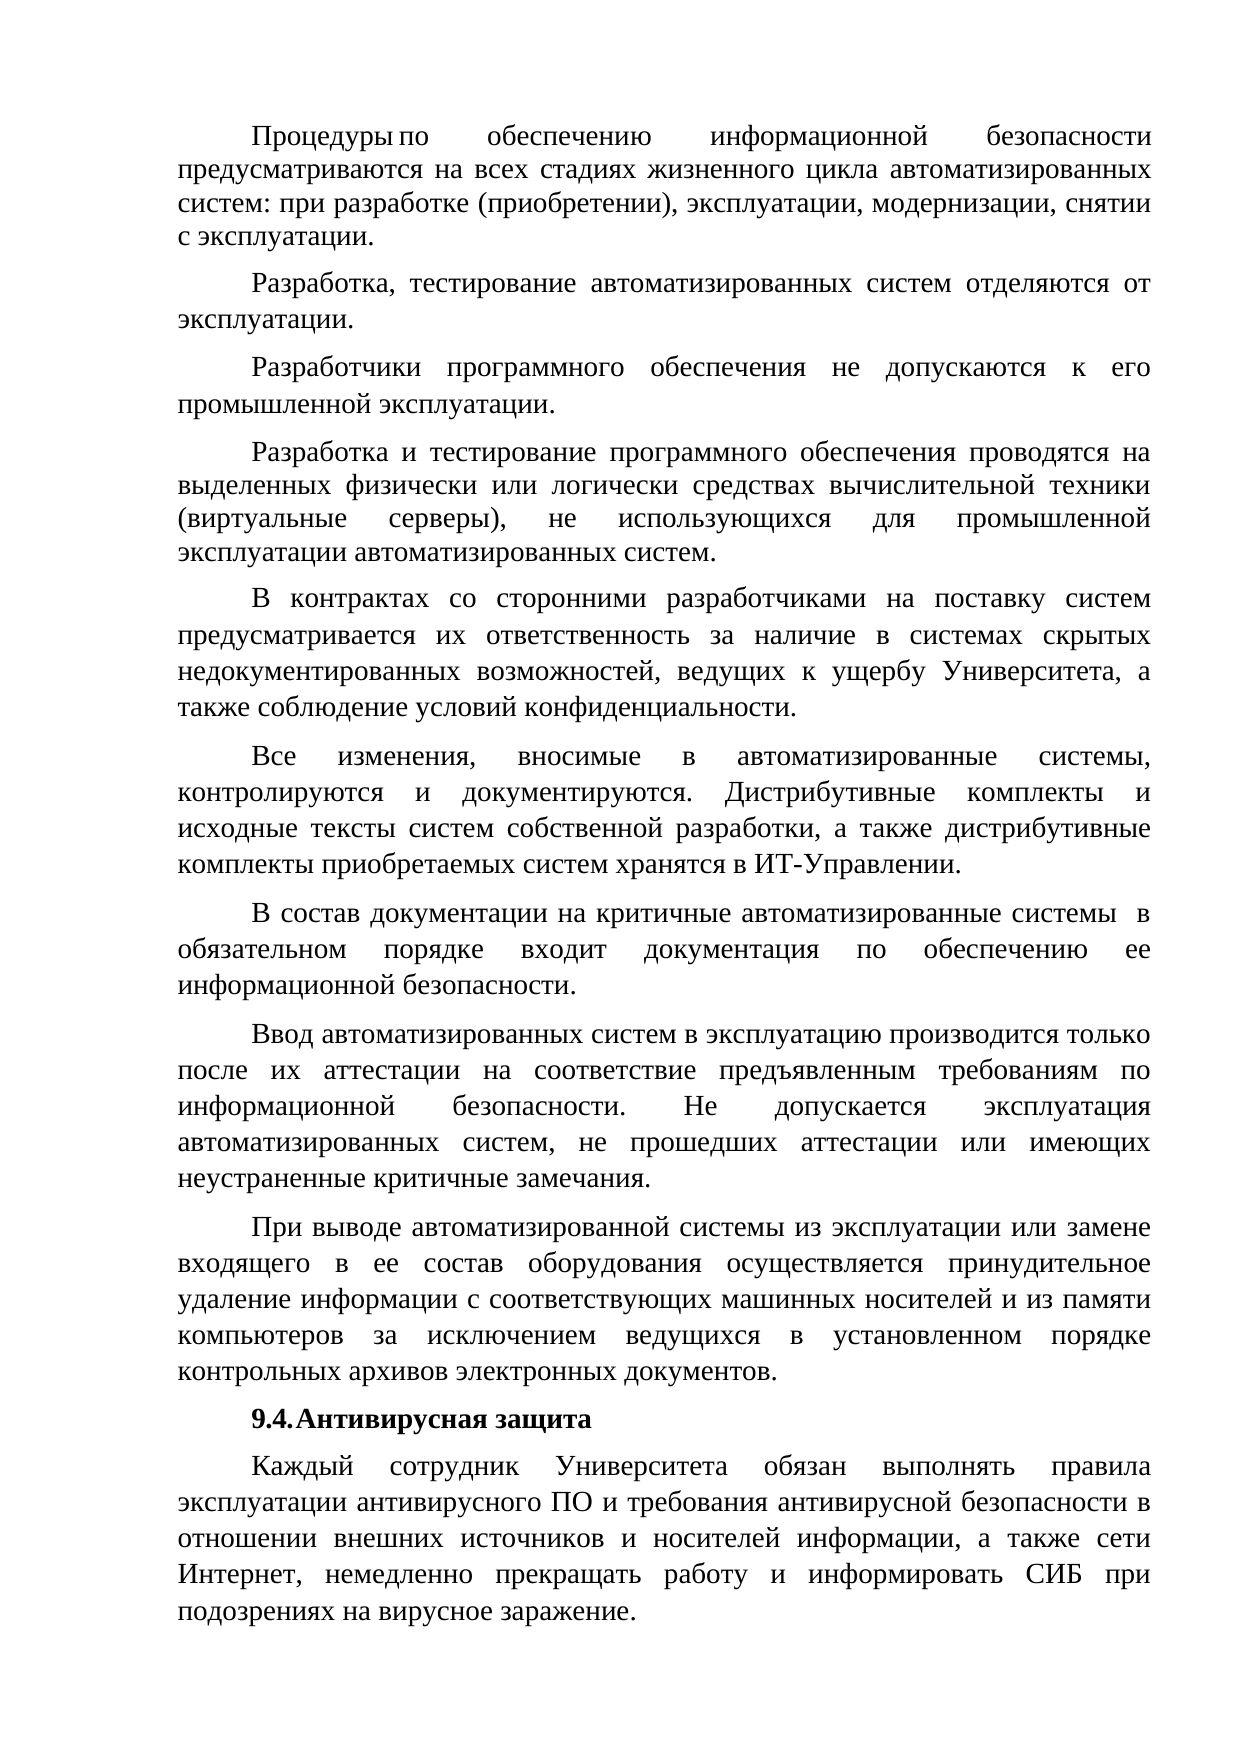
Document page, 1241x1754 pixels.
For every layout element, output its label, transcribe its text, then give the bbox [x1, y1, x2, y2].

text Разработка, тестирование автоматизированных систем отделяются от эксплуатации. [177, 265, 1152, 334]
text В состав документации на критичные автоматизированные системы в обязательном порядке входит документация по обеспечению ее информационной безопасности. [177, 895, 1152, 1001]
text Разработчики программного обеспечения не допускаются к его промышленной эксплуатации. [177, 349, 1152, 419]
text Все изменения, вносимые в автоматизированные системы, контролируются и документируются. Дистрибутивные комплекты и исходные тексты систем собственной разработки, а также дистрибутивные комплекты приобретаемых систем хранятся в ИТ-Управлении. [177, 738, 1152, 880]
subtitle Антивирусная защита [177, 1402, 1152, 1436]
list Процедуры по обеспечению информационной безопасности предусматриваются на всех стадиях жизненного цикла автоматизированных систем: при разработке (приобретении), эксплуатации, модернизации, снятии с эксплуатации. [177, 118, 1152, 252]
text Ввод автоматизированных систем в эксплуатацию производится только после их аттестации на соответствие предъявленным требованиям по информационной безопасности. Не допускается эксплуатация автоматизированных систем, не прошедших аттестации или имеющих неустраненные критичные замечания. [177, 1016, 1152, 1194]
text Каждый сотрудник Университета обязан выполнять правила эксплуатации антивирусного ПО и требования антивирусной безопасности в отношении внешних источников и носителей информации, а также сети Интернет, немедленно прекращать работу и информировать СИБ при подозрениях на вирусное заражение. [177, 1448, 1152, 1626]
text В контрактах со сторонними разработчиками на поставку систем предусматривается их ответственность за наличие в системах скрытых недокументированных возможностей, ведущих к ущербу Университета, а также соблюдение условий конфиденциальности. [177, 581, 1152, 723]
text При выводе автоматизированной системы из эксплуатации или замене входящего в ее состав оборудования осуществляется принудительное удаление информации с соответствующих машинных носителей и из памяти компьютеров за исключением ведущихся в установленном порядке контрольных архивов электронных документов. [177, 1209, 1152, 1387]
text Разработка и тестирование программного обеспечения проводятся на выделенных физически или логически средствах вычислительной техники (виртуальные серверы), не использующихся для промышленной эксплуатации автоматизированных систем. [177, 434, 1152, 568]
